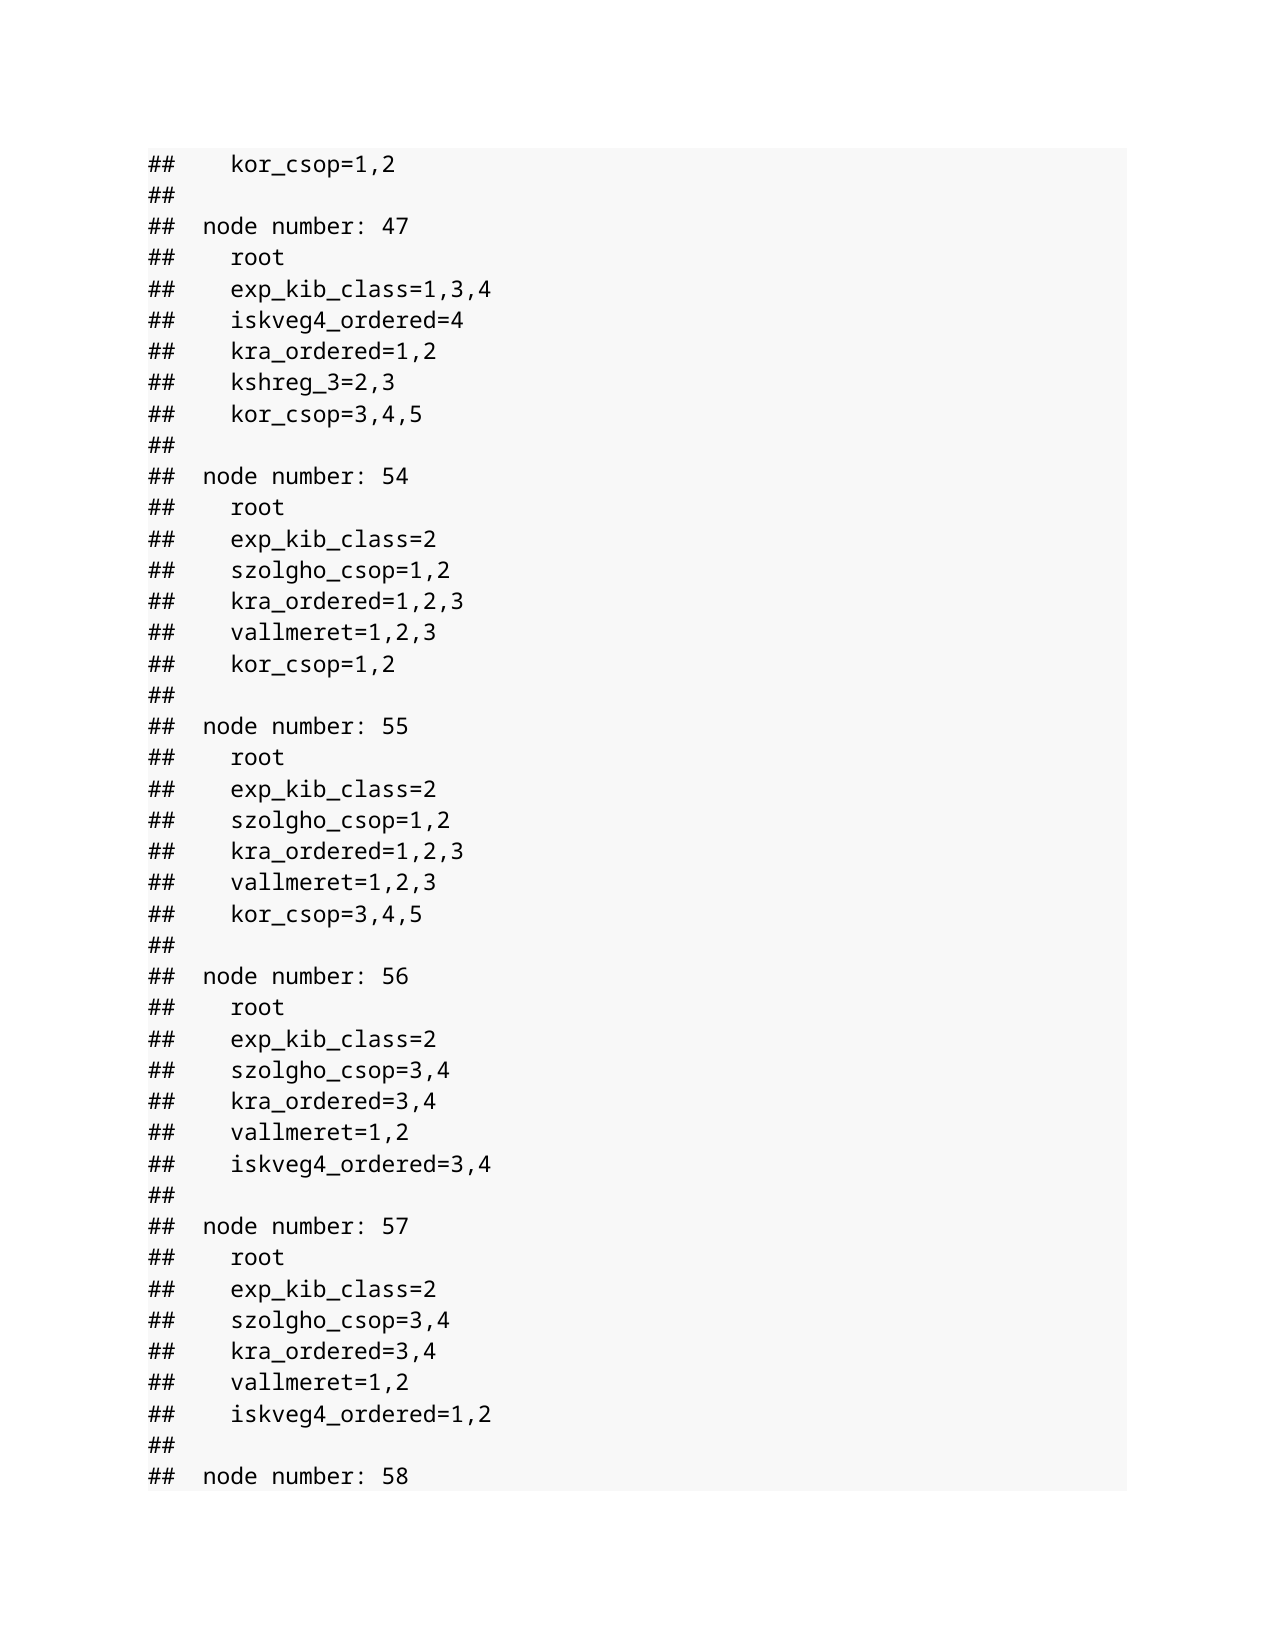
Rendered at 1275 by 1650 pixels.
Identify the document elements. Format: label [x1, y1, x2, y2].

text [148, 148, 1127, 1491]
